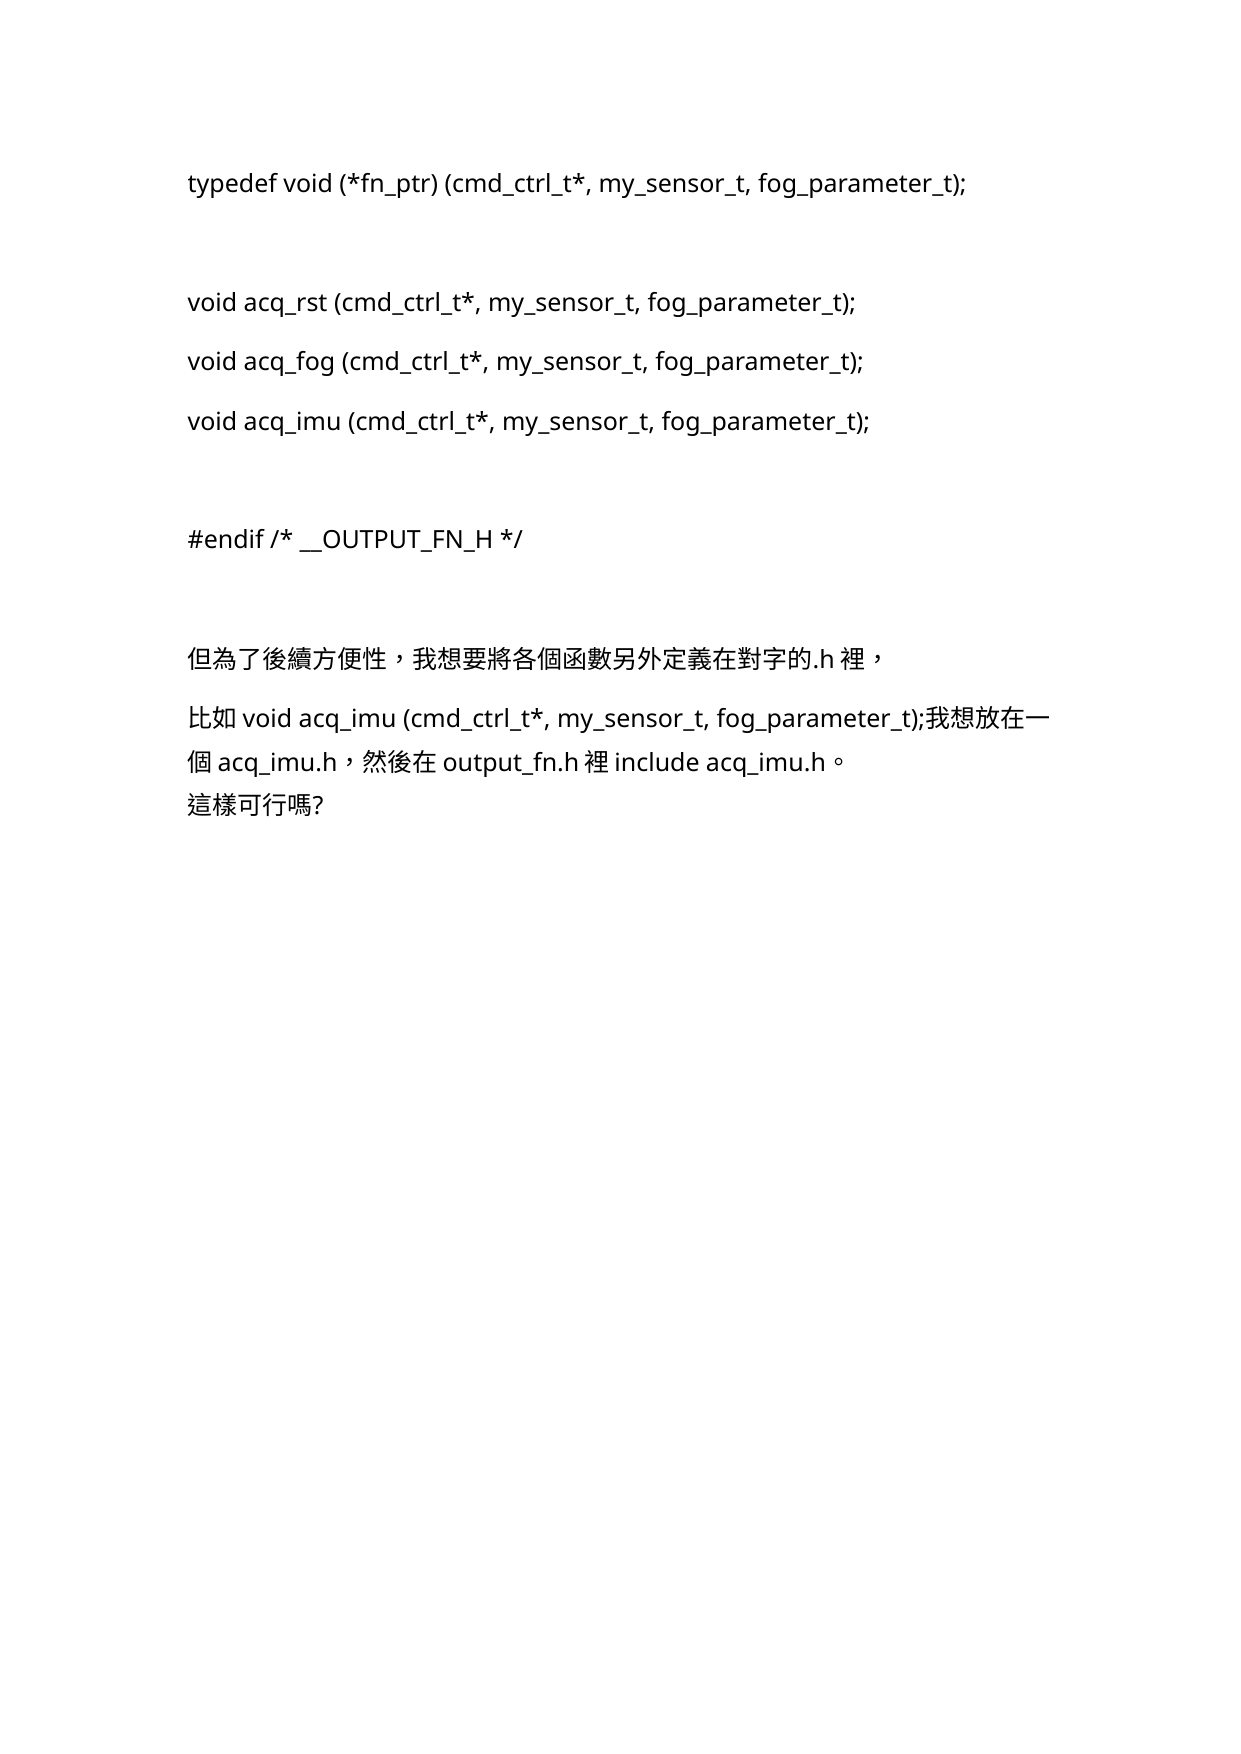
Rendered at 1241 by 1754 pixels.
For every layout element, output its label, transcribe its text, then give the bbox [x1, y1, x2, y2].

text typedef void (*fn_ptr) (cmd_ctrl_t*, my_sensor_t, fog_parameter_t); [187, 164, 1053, 202]
text void acq_imu (cmd_ctrl_t*, my_sensor_t, fog_parameter_t); [187, 402, 1053, 439]
text #endif /* __OUTPUT_FN_H */ [187, 520, 1053, 558]
text 但為了後續方便性，我想要將各個函數另外定義在對字的.h裡， [187, 639, 1053, 676]
text 比如void acq_imu (cmd_ctrl_t*, my_sensor_t, fog_parameter_t);我想放在一個acq_imu.h，然後在output_fn.h裡include acq_imu.h。 這樣可行嗎? [187, 698, 1053, 822]
text void acq_fog (cmd_ctrl_t*, my_sensor_t, fog_parameter_t); [187, 342, 1053, 380]
text void acq_rst (cmd_ctrl_t*, my_sensor_t, fog_parameter_t); [187, 283, 1053, 321]
